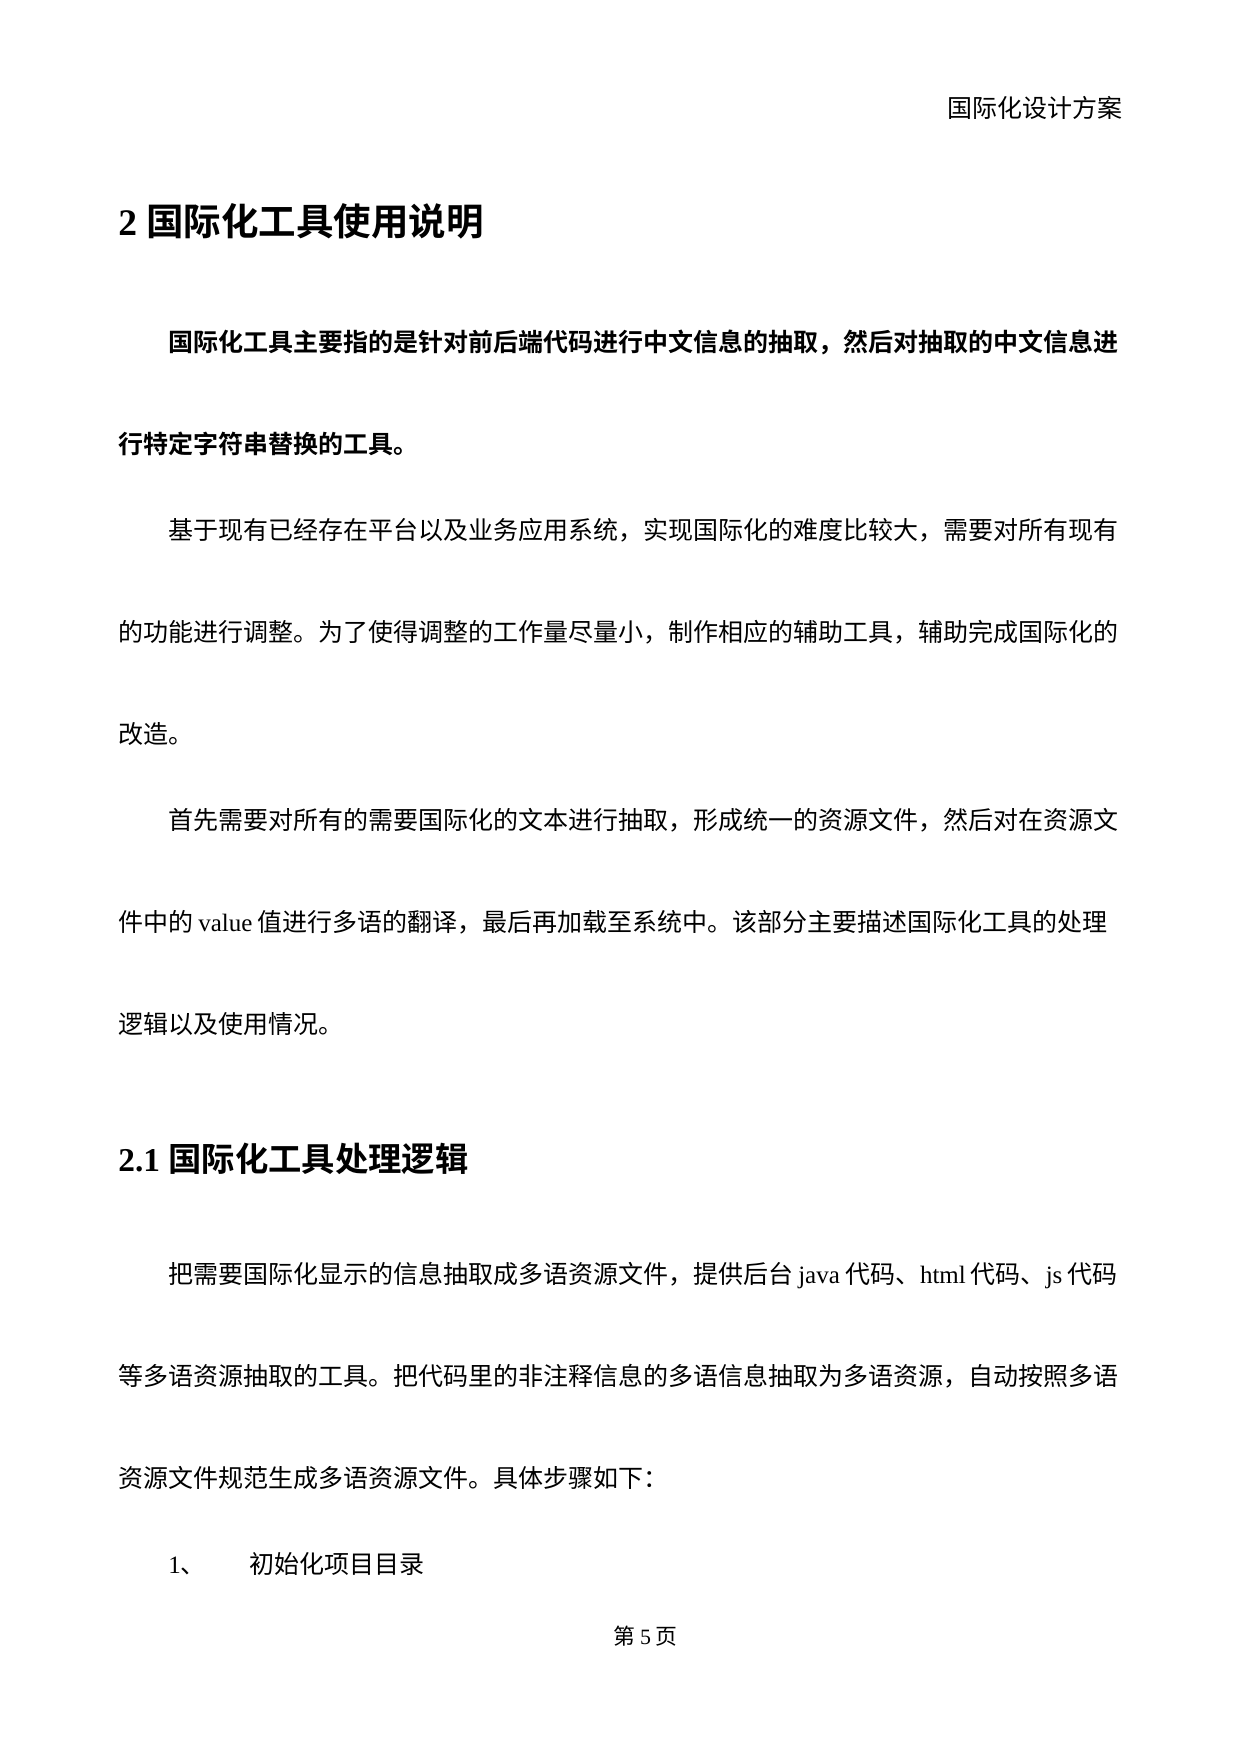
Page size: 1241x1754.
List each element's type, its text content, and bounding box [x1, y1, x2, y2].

subtitle 国际化工具使用说明 [118, 185, 1122, 253]
text 把需要国际化显示的信息抽取成多语资源文件，提供后台java代码、html代码、js代码等多语资源抽取的工具。把代码里的非注释信息的多语信息抽取为多语资源，自动按照多语资源文件规范生成多语资源文件。具体步骤如下： [118, 1239, 1122, 1511]
list 初始化项目目录 [168, 1529, 1122, 1597]
text 首先需要对所有的需要国际化的文本进行抽取，形成统一的资源文件，然后对在资源文件中的value值进行多语的翻译，最后再加载至系统中。该部分主要描述国际化工具的处理逻辑以及使用情况。 [118, 785, 1122, 1056]
text 国际化工具主要指的是针对前后端代码进行中文信息的抽取，然后对抽取的中文信息进行特定字符串替换的工具。 [118, 307, 1122, 477]
subtitle 国际化工具处理逻辑 [118, 1123, 1122, 1191]
text 基于现有已经存在平台以及业务应用系统，实现国际化的难度比较大，需要对所有现有的功能进行调整。为了使得调整的工作量尽量小，制作相应的辅助工具，辅助完成国际化的改造。 [118, 495, 1122, 767]
